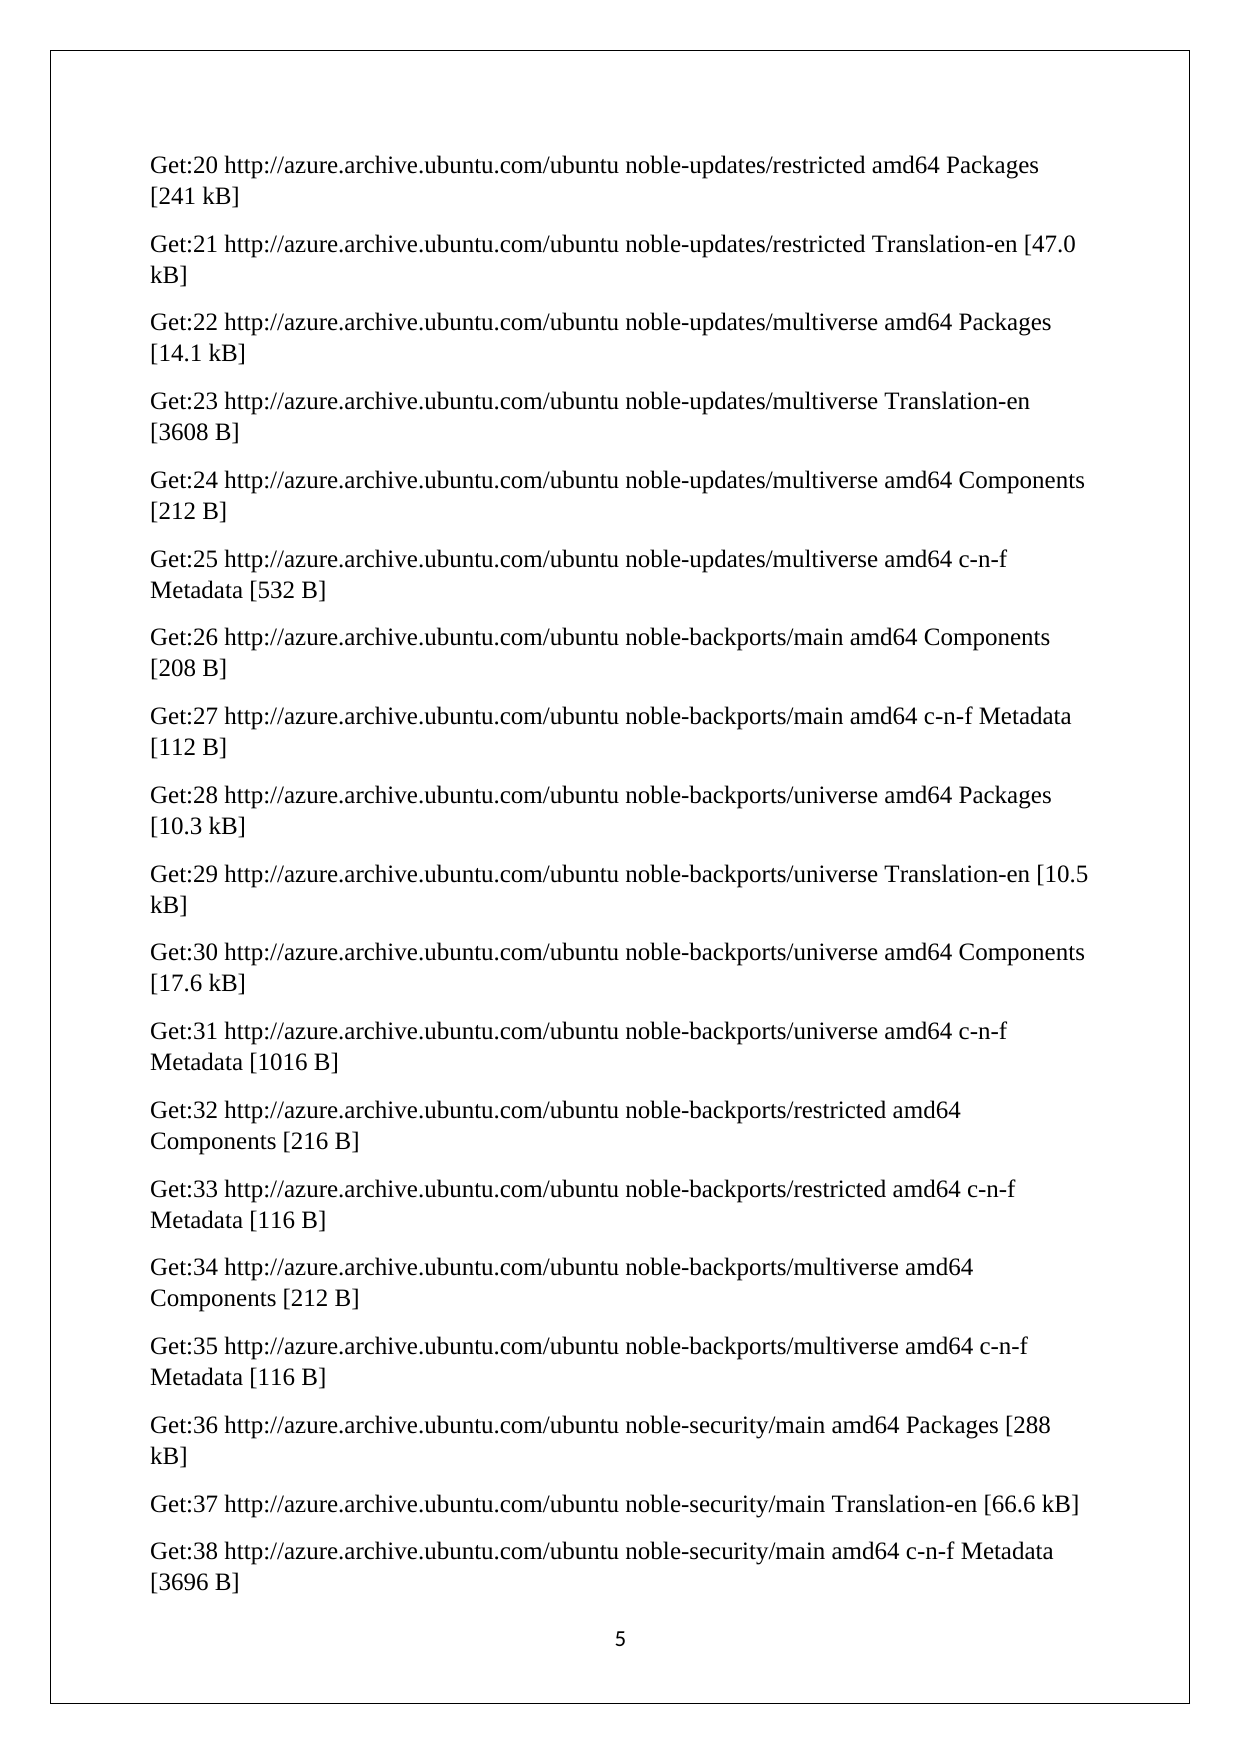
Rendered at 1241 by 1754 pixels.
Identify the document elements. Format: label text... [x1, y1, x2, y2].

text Get:37 http://azure.archive.ubuntu.com/ubuntu noble-security/main Translation-en [66.6 kB] [150, 1489, 1090, 1517]
text Get:26 http://azure.archive.ubuntu.com/ubuntu noble-backports/main amd64 Components [208 B] [150, 622, 1090, 682]
text Get:25 http://azure.archive.ubuntu.com/ubuntu noble-updates/multiverse amd64 c-n-f Metadata [532 B] [150, 544, 1090, 603]
text Get:30 http://azure.archive.ubuntu.com/ubuntu noble-backports/universe amd64 Components [17.6 kB] [150, 937, 1090, 997]
text Get:22 http://azure.archive.ubuntu.com/ubuntu noble-updates/multiverse amd64 Packages [14.1 kB] [150, 307, 1090, 367]
text Get:27 http://azure.archive.ubuntu.com/ubuntu noble-backports/main amd64 c-n-f Metadata [112 B] [150, 701, 1090, 761]
text Get:36 http://azure.archive.ubuntu.com/ubuntu noble-security/main amd64 Packages [288 kB] [150, 1410, 1090, 1470]
text Get:20 http://azure.archive.ubuntu.com/ubuntu noble-updates/restricted amd64 Packages [241 kB] [150, 150, 1090, 210]
text Get:31 http://azure.archive.ubuntu.com/ubuntu noble-backports/universe amd64 c-n-f Metadata [1016 B] [150, 1016, 1090, 1076]
text Get:21 http://azure.archive.ubuntu.com/ubuntu noble-updates/restricted Translation-en [47.0 kB] [150, 229, 1090, 288]
text Get:28 http://azure.archive.ubuntu.com/ubuntu noble-backports/universe amd64 Packages [10.3 kB] [150, 780, 1090, 840]
text Get:23 http://azure.archive.ubuntu.com/ubuntu noble-updates/multiverse Translation-en [3608 B] [150, 386, 1090, 446]
text Get:35 http://azure.archive.ubuntu.com/ubuntu noble-backports/multiverse amd64 c-n-f Metadata [116 B] [150, 1331, 1090, 1391]
text Get:24 http://azure.archive.ubuntu.com/ubuntu noble-updates/multiverse amd64 Components [212 B] [150, 465, 1090, 525]
text Get:29 http://azure.archive.ubuntu.com/ubuntu noble-backports/universe Translation-en [10.5 kB] [150, 859, 1090, 918]
text Get:38 http://azure.archive.ubuntu.com/ubuntu noble-security/main amd64 c-n-f Metadata [3696 B] [150, 1536, 1090, 1596]
text Get:34 http://azure.archive.ubuntu.com/ubuntu noble-backports/multiverse amd64 Components [212 B] [150, 1252, 1090, 1312]
text Get:32 http://azure.archive.ubuntu.com/ubuntu noble-backports/restricted amd64 Components [216 B] [150, 1095, 1090, 1155]
text Get:33 http://azure.archive.ubuntu.com/ubuntu noble-backports/restricted amd64 c-n-f Metadata [116 B] [150, 1174, 1090, 1233]
